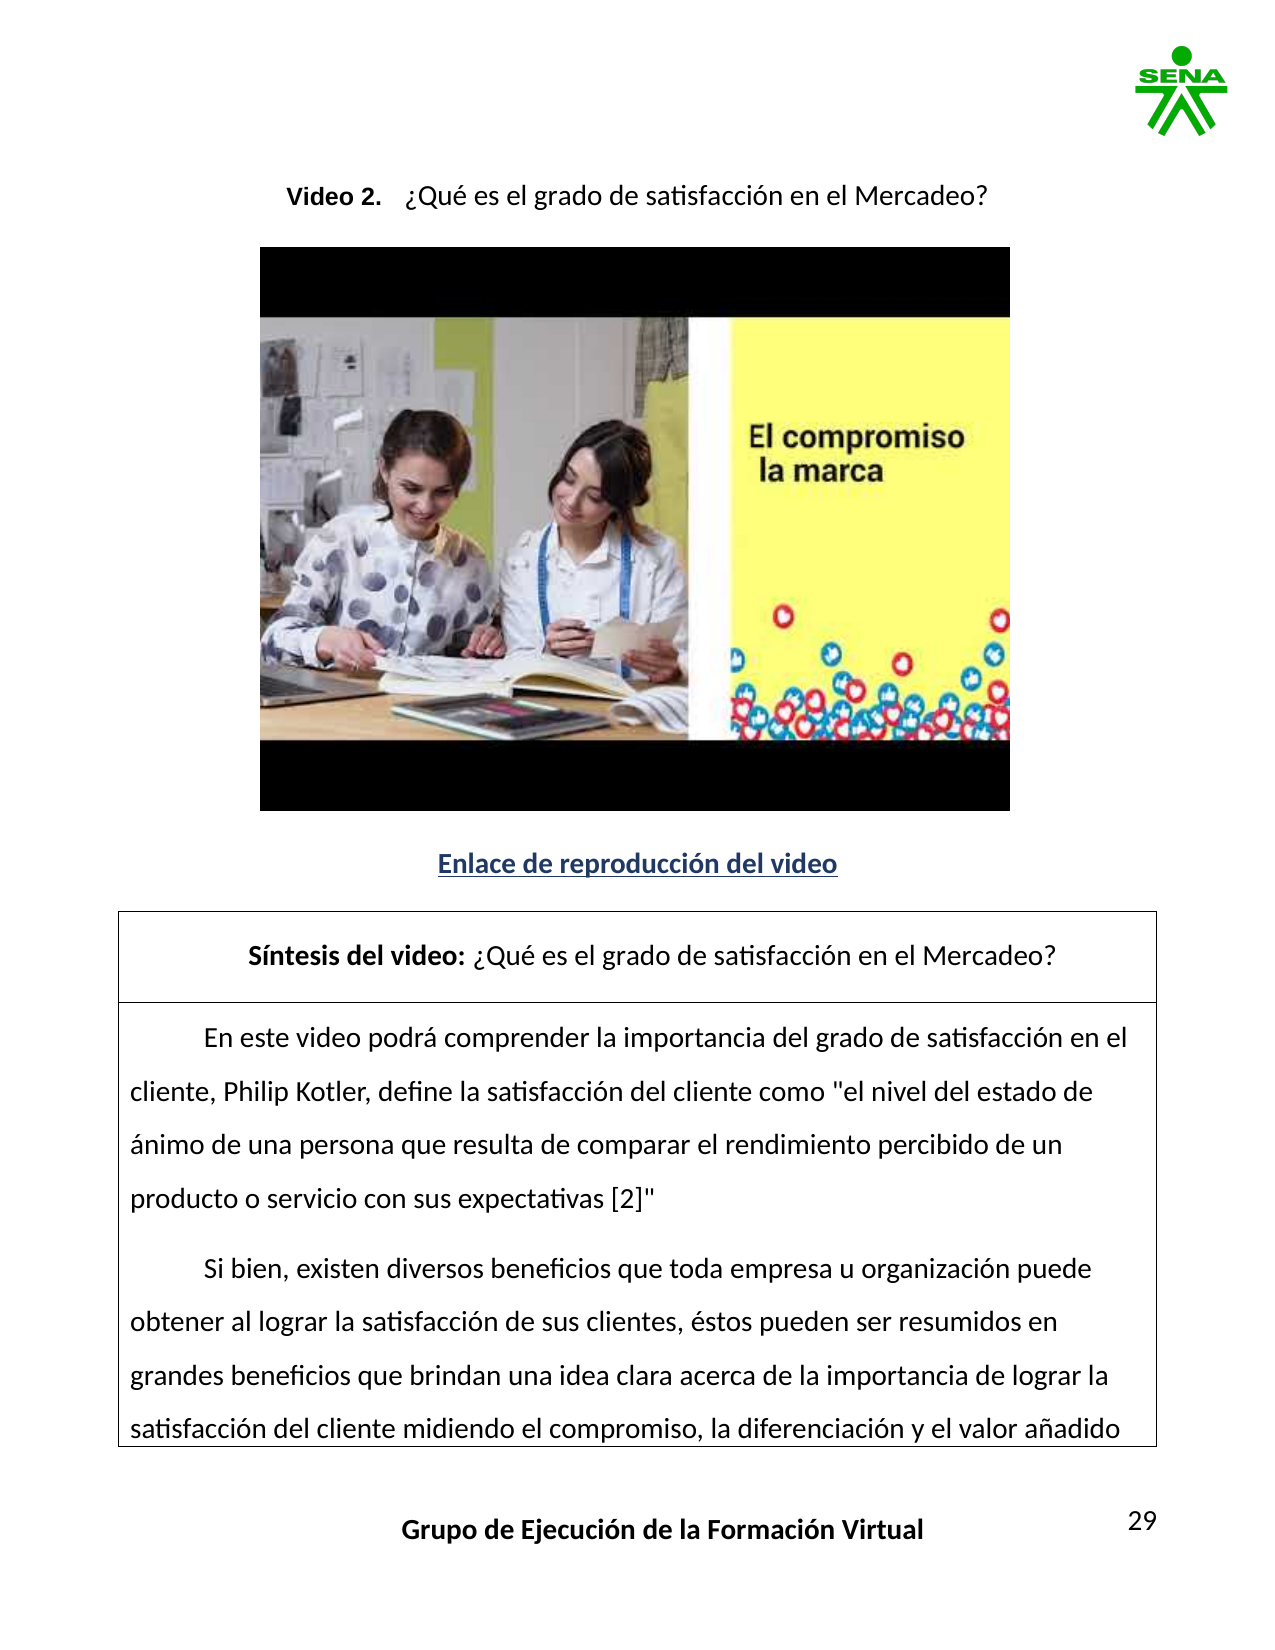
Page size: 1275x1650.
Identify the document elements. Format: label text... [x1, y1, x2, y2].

text ¿Qué es el grado de satisfacción en el Mercadeo? [118, 177, 1157, 213]
picture [260, 247, 1010, 811]
text Enlace de reproducción del video [118, 845, 1157, 881]
picture [1135, 46, 1228, 136]
table_header Síntesis del video: ¿Qué es el grado de satisfacción en el Mercadeo? [119, 912, 1156, 1002]
